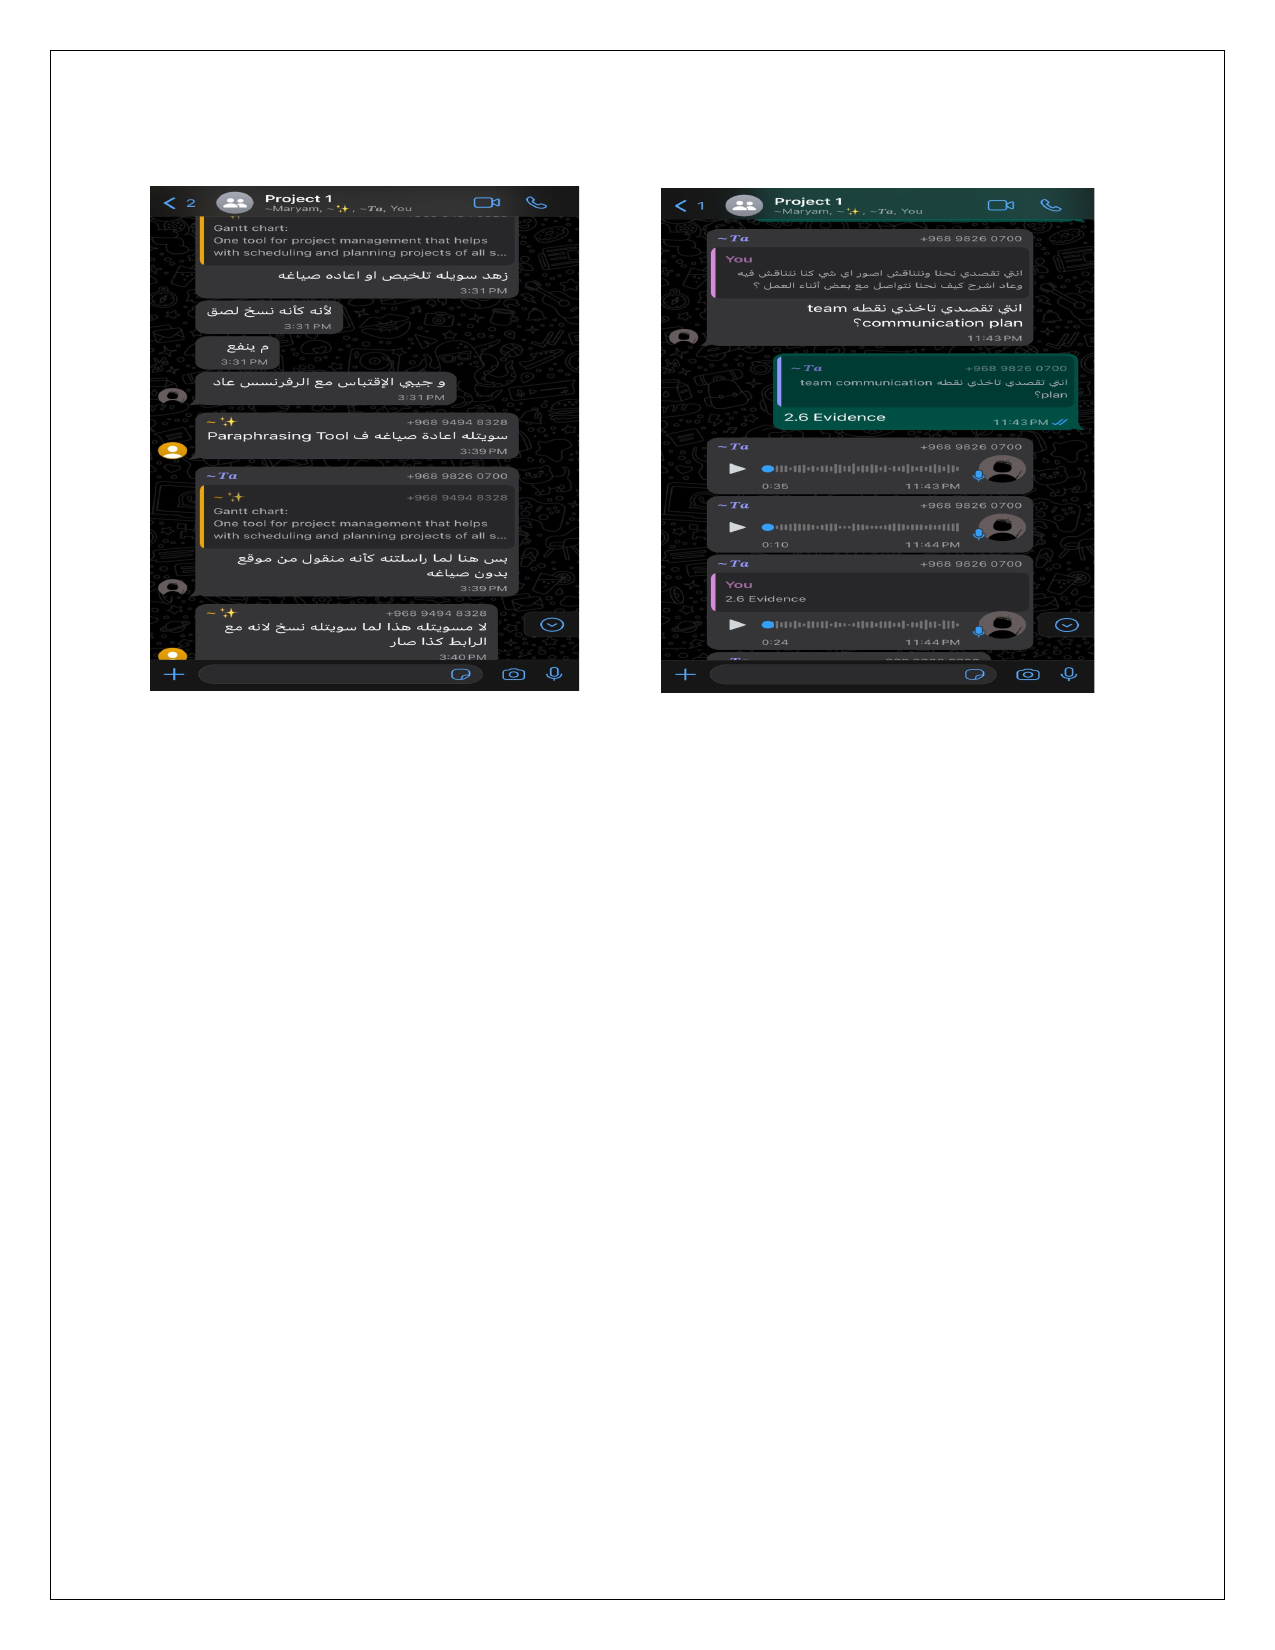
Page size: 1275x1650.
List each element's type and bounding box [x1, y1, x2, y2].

picture [661, 188, 1095, 693]
picture [150, 186, 580, 691]
